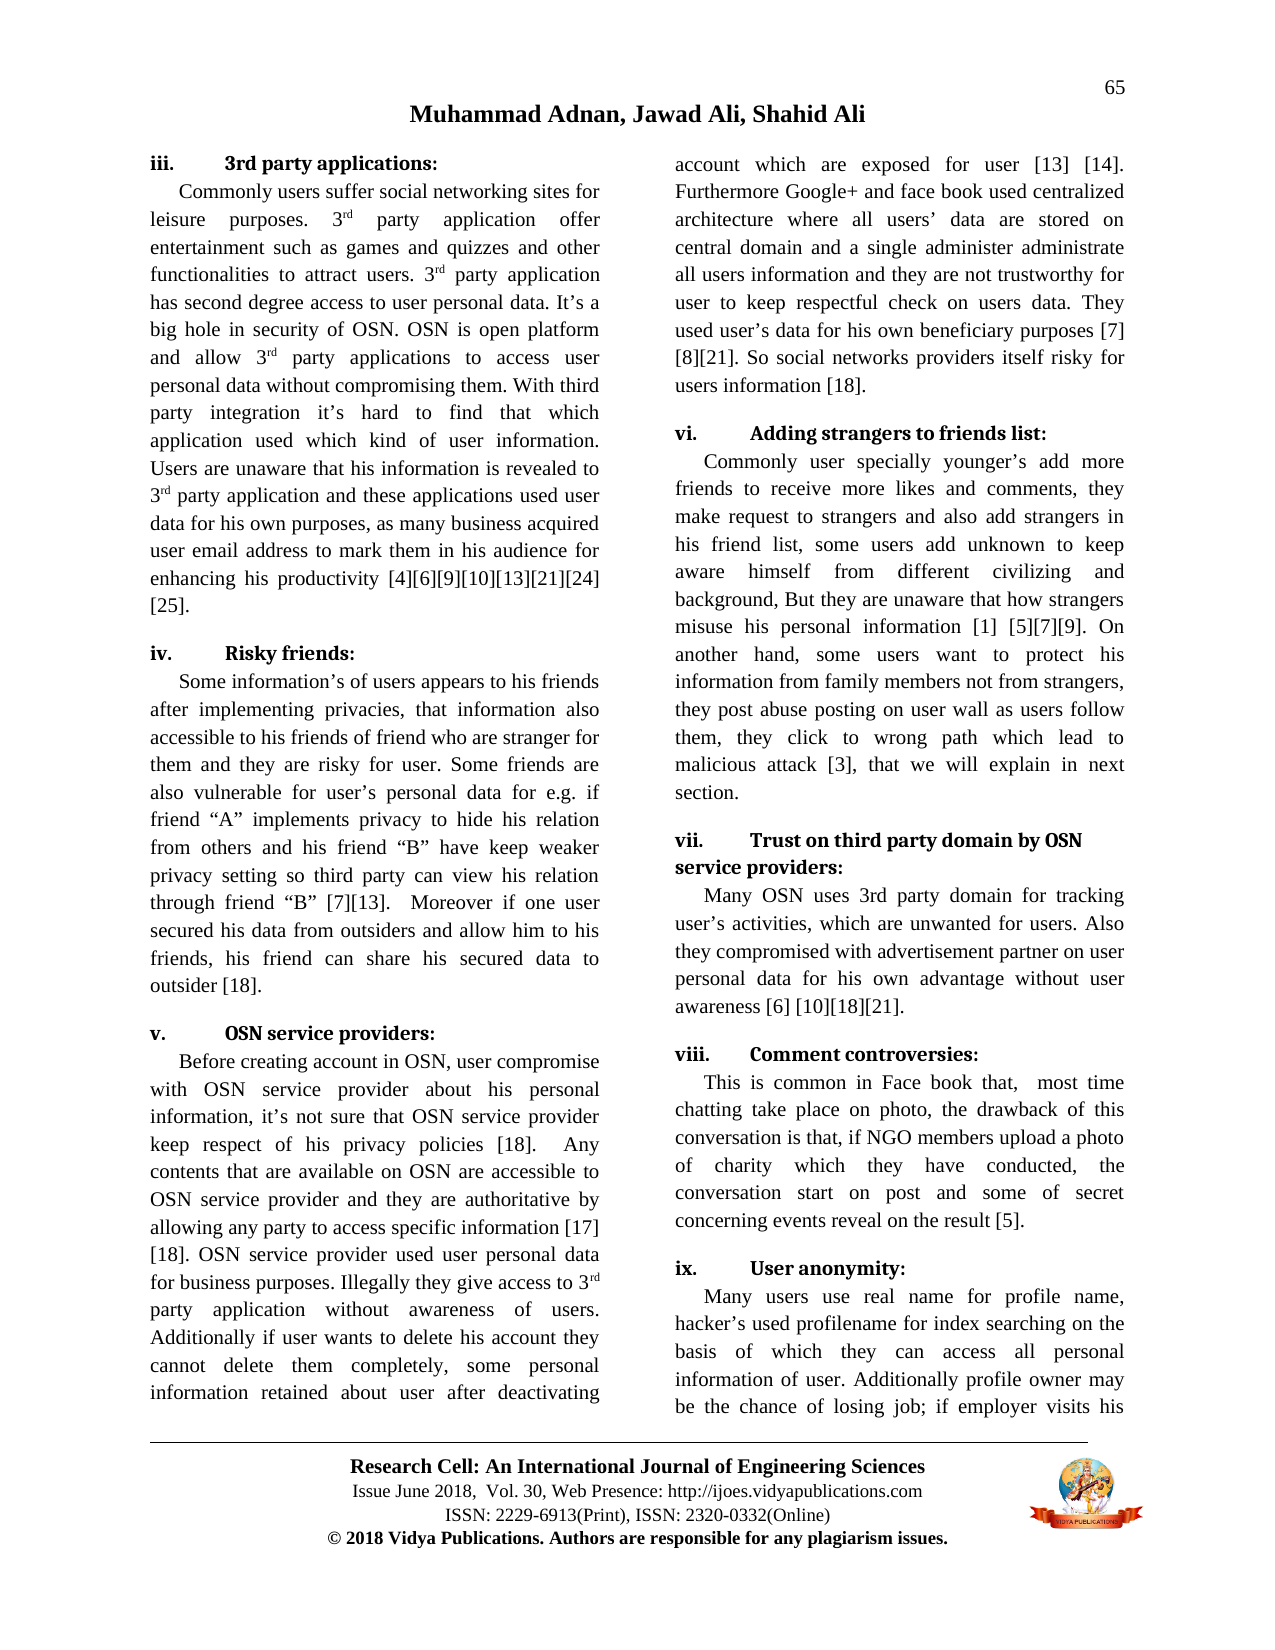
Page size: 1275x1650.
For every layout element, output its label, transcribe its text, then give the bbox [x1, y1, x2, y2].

subtitle Risky friends: [150, 642, 600, 666]
list Commonly users suffer social networking sites for leisure purposes. 3rd party application offer entertainment such as games and quizzes and other functionalities to attract users. 3rd party application has second degree access to user personal data. It’s a big hole in security of OSN. OSN is open platform and allow 3rd party applications to access user personal data without compromising them. With third party integration it’s hard to find that which application used which kind of user information. Users are unaware that his information is revealed to 3rd party application and these applications used user data for his own purposes, as many business acquired user email address to mark them in his audience for enhancing his productivity [4][6][9][10][13][21][24][25]. [150, 179, 600, 617]
subtitle User anonymity: [675, 1256, 1125, 1280]
list Many OSN uses 3rd party domain for tracking user’s activities, which are unwanted for users. Also they compromised with advertisement partner on user personal data for his own advantage without user awareness [6] [10][18][21]. [675, 883, 1125, 1018]
subtitle 3rd party applications: [150, 152, 600, 176]
list Before creating account in OSN, user compromise with OSN service provider about his personal information, it’s not sure that OSN service provider keep respect of his privacy policies [18]. Any contents that are available on OSN are accessible to OSN service provider and they are authoritative by allowing any party to access specific information [17][18]. OSN service provider used user personal data for business purposes. Illegally they give access to 3rd party application without awareness of users. Additionally if user wants to delete his account they cannot delete them completely, some personal information retained about user after deactivating account which are exposed for user [13] [14]. Furthermore Google+ and face book used centralized architecture where all users’ data are stored on central domain and a single administer administrate all users information and they are not trustworthy for user to keep respectful check on users data. They used user’s data for his own beneficiary purposes [7][8][21]. So social networks providers itself risky for users information [18]. [675, 152, 1125, 397]
subtitle Comment controversies: [675, 1042, 1125, 1066]
subtitle OSN service providers: [150, 1021, 600, 1045]
list Commonly user specially younger’s add more friends to receive more likes and comments, they make request to strangers and also add strangers in his friend list, some users add unknown to keep aware himself from different civilizing and background, But they are unaware that how strangers misuse his personal information [1] [5][7][9]. On another hand, some users want to protect his information from family members not from strangers, they post abuse posting on user wall as users follow them, they click to wrong path which lead to malicious attack [3], that we will explain in next section. [675, 449, 1125, 804]
list Before creating account in OSN, user compromise with OSN service provider about his personal information, it’s not sure that OSN service provider keep respect of his privacy policies [18]. Any contents that are available on OSN are accessible to OSN service provider and they are authoritative by allowing any party to access specific information [17][18]. OSN service provider used user personal data for business purposes. Illegally they give access to 3rd party application without awareness of users. Additionally if user wants to delete his account they cannot delete them completely, some personal information retained about user after deactivating account which are exposed for user [13] [14]. Furthermore Google+ and face book used centralized architecture where all users’ data are stored on central domain and a single administer administrate all users information and they are not trustworthy for user to keep respectful check on users data. They used user’s data for his own beneficiary purposes [7][8][21]. So social networks providers itself risky for users information [18]. [150, 1049, 600, 1404]
subtitle Trust on third party domain by OSN service providers: [675, 828, 1125, 880]
list This is common in Face book that, most time chatting take place on photo, the drawback of this conversation is that, if NGO members upload a photo of charity which they have conducted, the conversation start on post and some of secret concerning events reveal on the result [5]. [675, 1070, 1125, 1232]
list Some information’s of users appears to his friends after implementing privacies, that information also accessible to his friends of friend who are stranger for them and they are risky for user. Some friends are also vulnerable for user’s personal data for e.g. if friend “A” implements privacy to hide his relation from others and his friend “B” have keep weaker privacy setting so third party can view his relation through friend “B” [7][13]. Moreover if one user secured his data from outsiders and allow him to his friends, his friend can share his secured data to outsider [18]. [150, 669, 600, 997]
picture [1027, 1453, 1147, 1532]
subtitle Adding strangers to friends list: [675, 421, 1125, 445]
